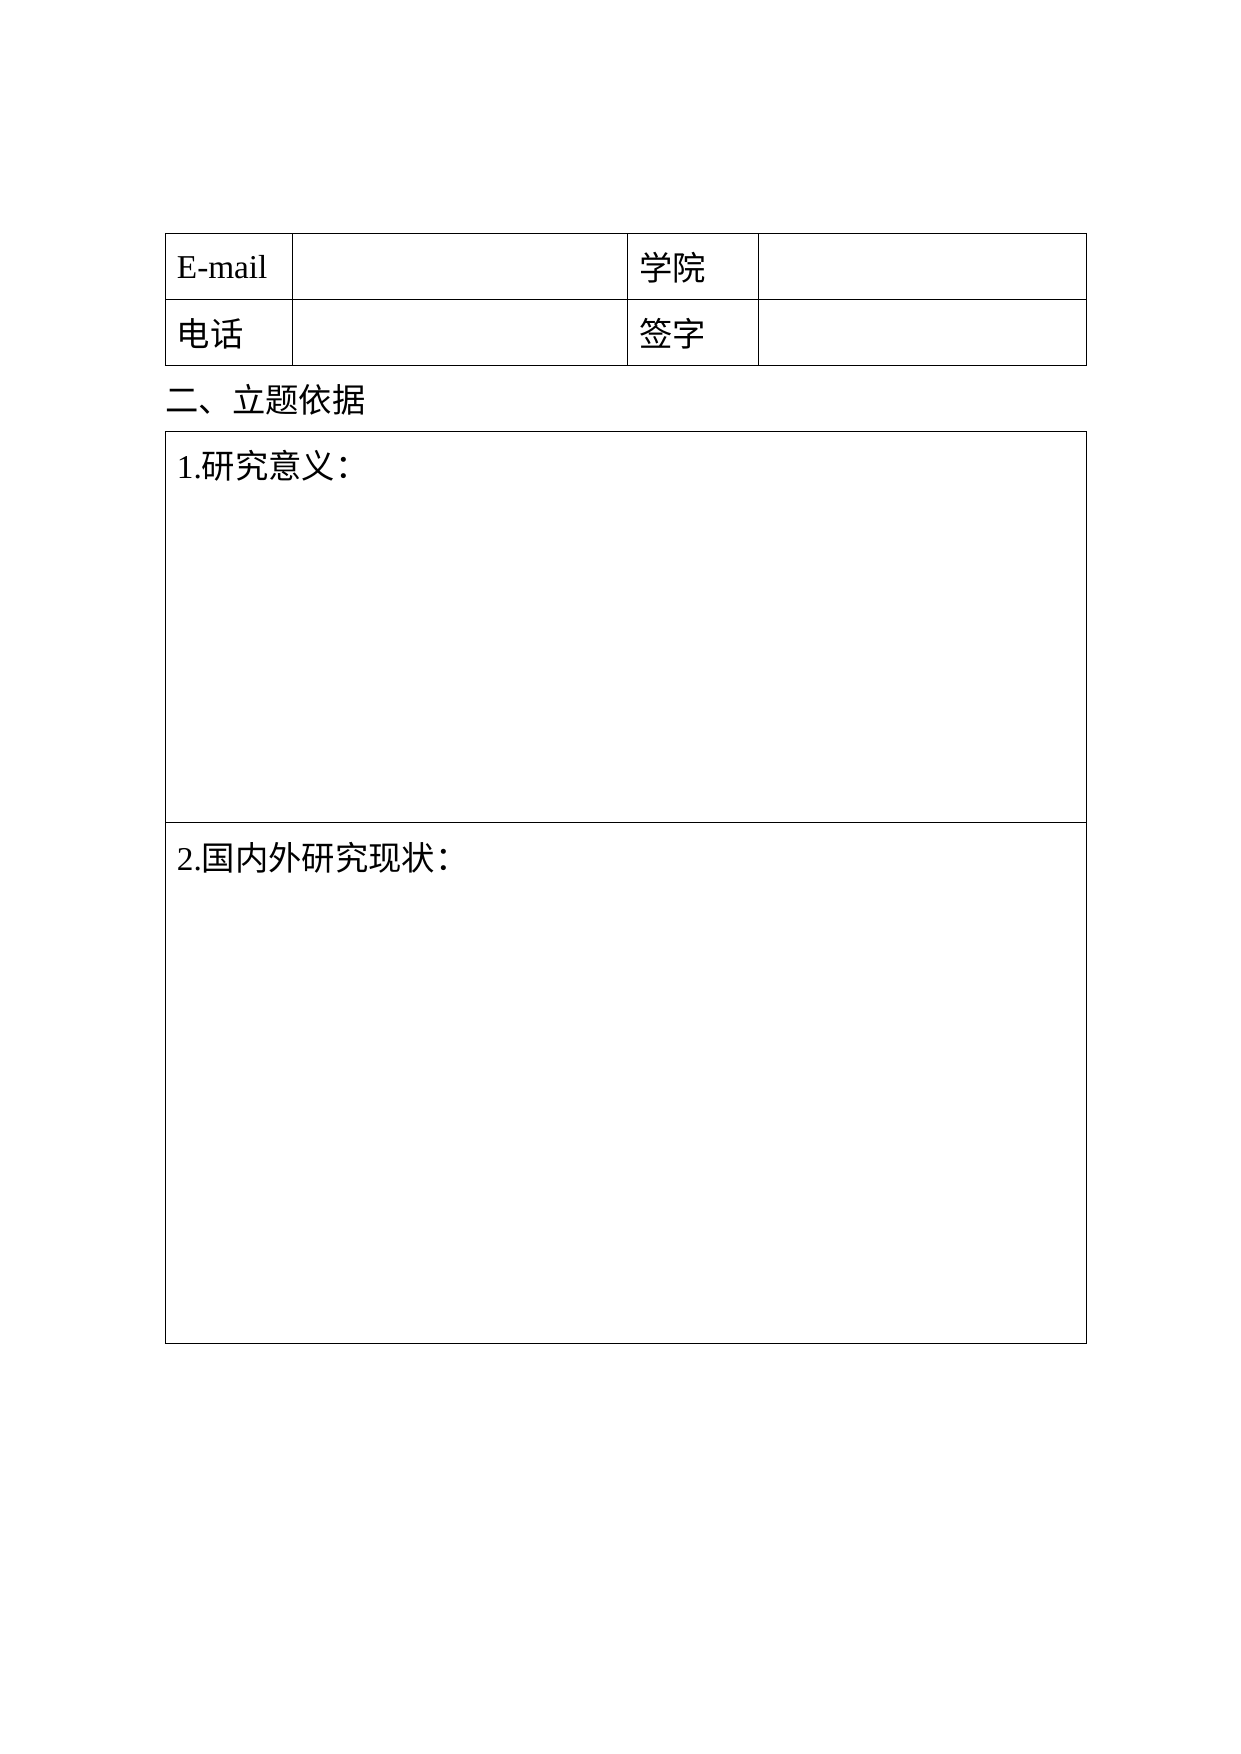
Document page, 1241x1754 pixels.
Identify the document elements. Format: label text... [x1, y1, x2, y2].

table_cell E-mail [166, 234, 292, 299]
table_cell [759, 300, 1086, 365]
table_header 1.研究意义： [166, 432, 1086, 822]
table_cell [759, 234, 1086, 299]
text 二、立题依据 [165, 366, 1087, 431]
table_cell [293, 300, 627, 365]
table_cell 2.国内外研究现状： [166, 823, 1086, 1343]
table_cell 电话 [166, 300, 292, 365]
table_cell [293, 234, 627, 299]
table_cell 学院 [628, 234, 758, 299]
table_cell 签字 [628, 300, 758, 365]
